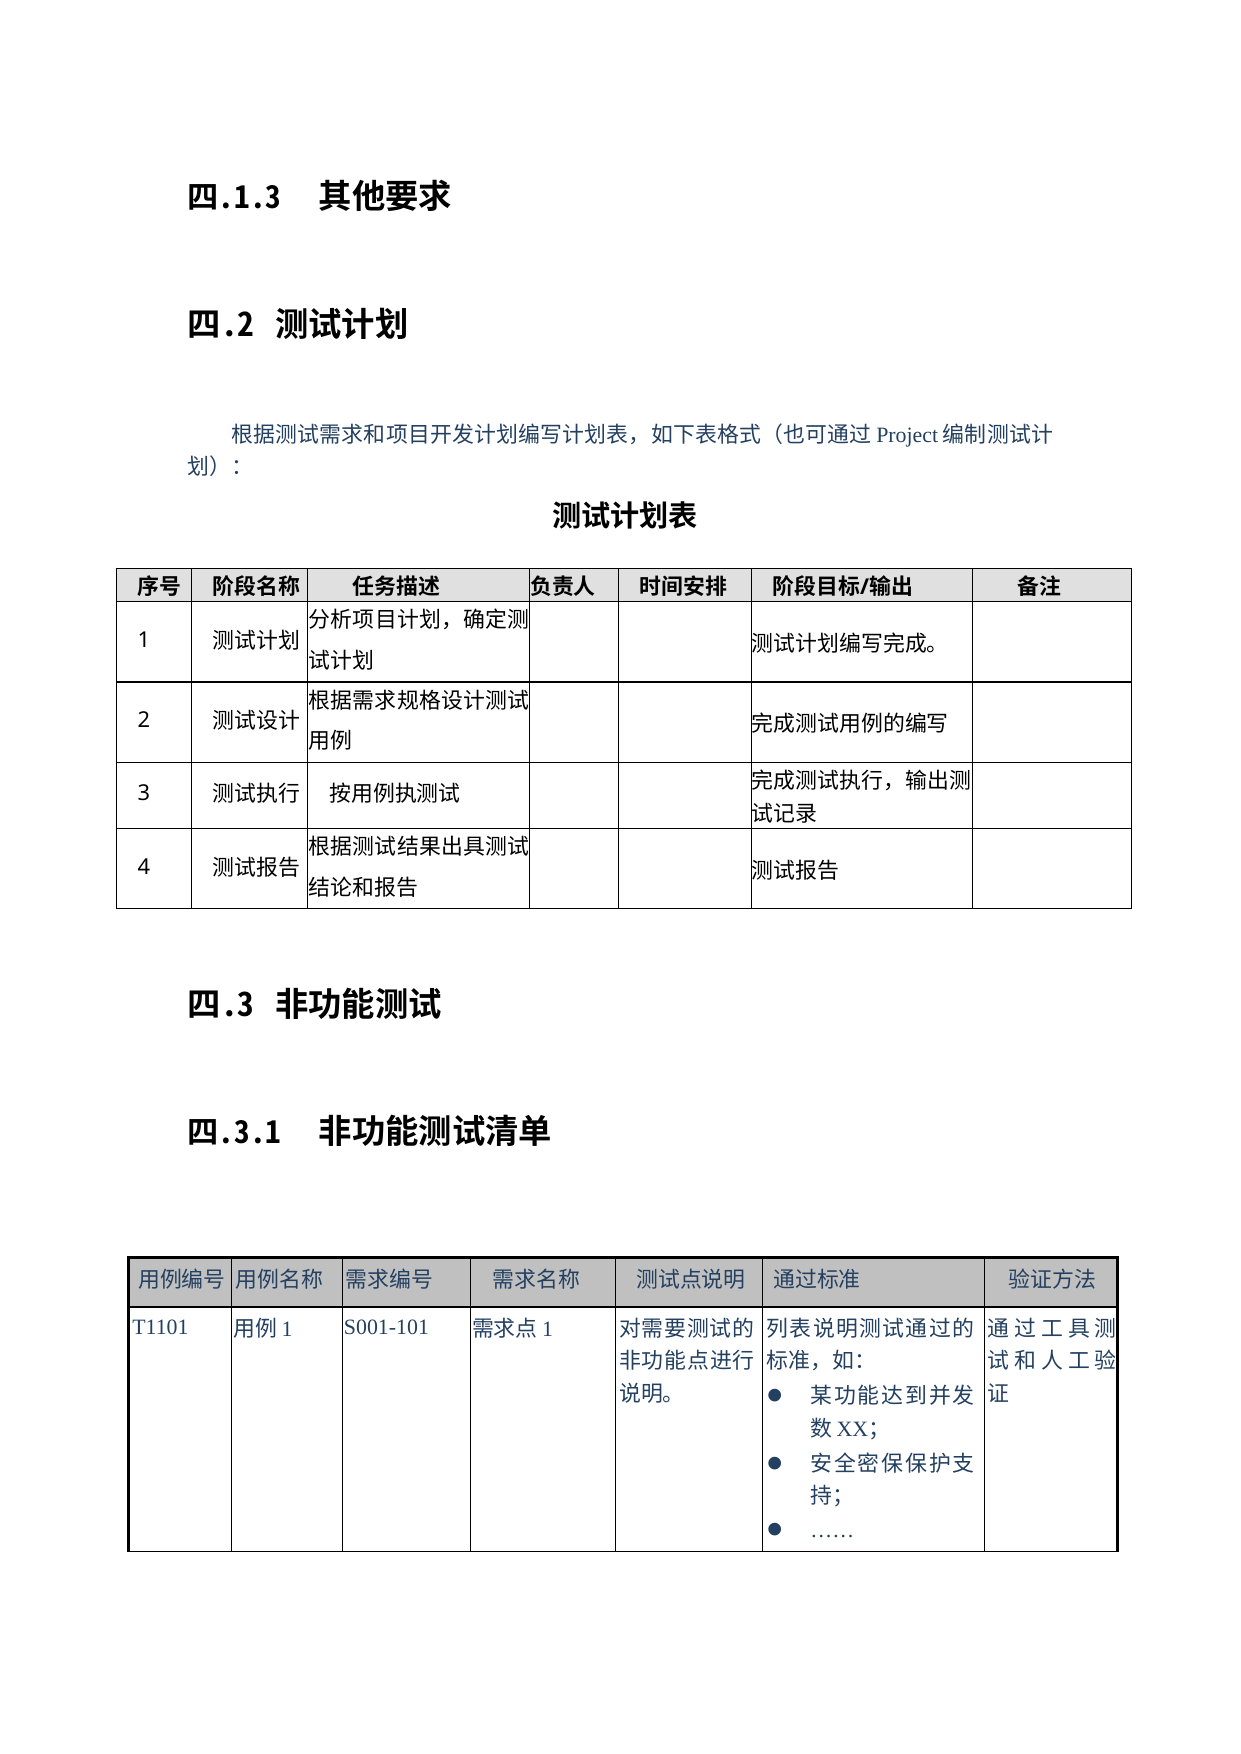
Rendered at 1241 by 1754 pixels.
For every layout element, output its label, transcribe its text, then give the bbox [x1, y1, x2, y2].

table_header 负责人 [530, 569, 618, 601]
subtitle 其他要求 [187, 162, 1053, 227]
table_cell T1101 [130, 1308, 231, 1551]
table_header 序号 [117, 569, 191, 601]
table_header 阶段名称 [192, 569, 307, 601]
table_cell 用例1 [232, 1308, 342, 1551]
table_header 验证方法 [985, 1259, 1116, 1306]
table_cell 分析项目计划，确定测试计划 [308, 602, 529, 681]
table_cell [619, 683, 751, 762]
table_header 阶段目标/输出 [752, 569, 972, 601]
table_cell 测试报告 [192, 829, 307, 908]
table_cell 测试计划 [192, 602, 307, 681]
table_header 通过标准 [763, 1259, 984, 1306]
table_cell 对需要测试的非功能点进行说明。 [616, 1308, 762, 1551]
table_cell 通过工具测试和人工验证 [985, 1308, 1116, 1551]
table_header 备注 [973, 569, 1131, 601]
table_header 时间安排 [619, 569, 751, 601]
table_cell 测试设计 [192, 683, 307, 762]
table_cell [973, 829, 1131, 908]
text 根据测试需求和项目开发计划编写计划表，如下表格式（也可通过Project编制测试计划）： [187, 416, 1053, 481]
table_header 测试点说明 [616, 1259, 762, 1306]
table_cell 完成测试用例的编写 [752, 683, 972, 762]
table_cell [973, 683, 1131, 762]
subtitle 非功能测试清单 [187, 1096, 1053, 1161]
table_header 需求名称 [471, 1259, 615, 1306]
table_cell 需求点1 [471, 1308, 615, 1551]
text 测试计划表 [494, 481, 1053, 546]
table_cell 完成测试执行，输出测试记录 [752, 763, 972, 828]
table_cell [619, 829, 751, 908]
table_cell 测试报告 [752, 829, 972, 908]
table_cell [973, 763, 1131, 828]
table_cell 测试执行 [192, 763, 307, 828]
table_cell 测试计划编写完成。 [752, 602, 972, 681]
table_cell [973, 602, 1131, 681]
table_header 任务描述 [308, 569, 529, 601]
table_cell 1 [117, 602, 191, 681]
table_cell [530, 829, 618, 908]
table_cell 根据测试结果出具测试结论和报告 [308, 829, 529, 908]
table_cell 2 [117, 683, 191, 762]
table_cell 根据需求规格设计测试用例 [308, 683, 529, 762]
table_cell [530, 763, 618, 828]
table_cell [530, 683, 618, 762]
table_cell 4 [117, 829, 191, 908]
table_header 需求编号 [343, 1259, 470, 1306]
table_cell [619, 602, 751, 681]
table_cell [530, 602, 618, 681]
subtitle 测试计划 [187, 289, 1053, 354]
table_header 用例名称 [232, 1259, 342, 1306]
table_header 用例编号 [130, 1259, 231, 1306]
table_cell S001-101 [343, 1308, 470, 1551]
table_cell 按用例执测试 [308, 763, 529, 828]
table_cell 列表说明测试通过的标准，如： 某功能达到并发数XX； 安全密保保护支持； …… [763, 1308, 984, 1551]
subtitle 非功能测试 [187, 969, 1053, 1034]
table_cell 3 [117, 763, 191, 828]
table_cell [619, 763, 751, 828]
